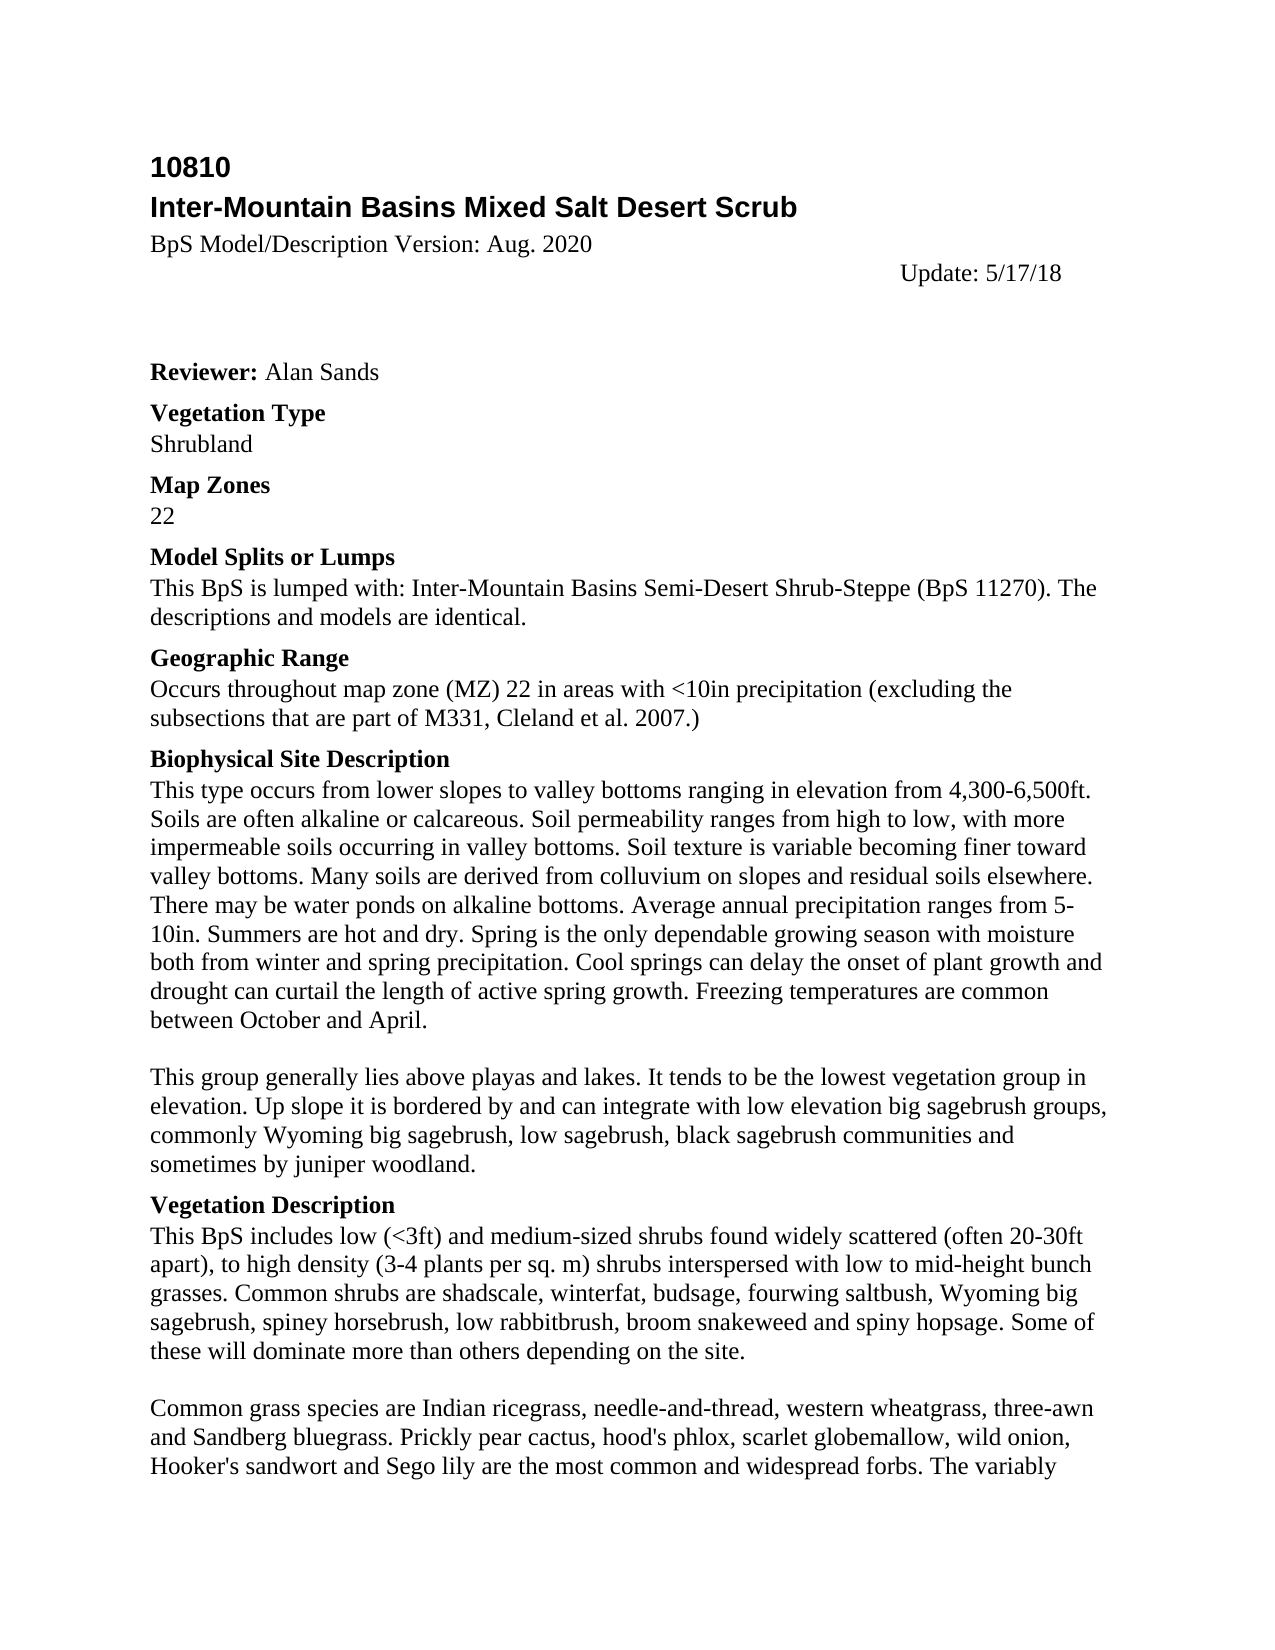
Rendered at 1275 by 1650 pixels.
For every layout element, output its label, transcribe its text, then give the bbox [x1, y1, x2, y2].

text Occurs throughout map zone (MZ) 22 in areas with <10in precipitation (excluding the subsections that are part of M331, Cleland et al. 2007.) [150, 674, 1125, 732]
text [150, 1393, 1125, 1479]
text Map Zones [150, 470, 1125, 499]
text 22 [150, 501, 1125, 530]
text This type occurs from lower slopes to valley bottoms ranging in elevation from 4,300-6,500ft. Soils are often alkaline or calcareous. Soil permeability ranges from high to low, with more impermeable soils occurring in valley bottoms. Soil texture is variable becoming finer toward valley bottoms. Many soils are derived from colluvium on slopes and residual soils elsewhere. There may be water ponds on alkaline bottoms. Average annual precipitation ranges from 5-10in. Summers are hot and dry. Spring is the only dependable growing season with moisture both from winter and spring precipitation. Cool springs can delay the onset of plant growth and drought can curtail the length of active spring growth. Freezing temperatures are common between October and April. [150, 775, 1125, 1034]
title Inter-Mountain Basins Mixed Salt Desert Scrub [150, 190, 1125, 223]
text This BpS is lumped with: Inter-Mountain Basins Semi-Desert Shrub-Steppe (BpS 11270). The descriptions and models are identical. [150, 573, 1125, 631]
text Vegetation Description [150, 1190, 1125, 1219]
title 10810 [150, 150, 1125, 183]
text BpS Model/Description Version: Aug. 2020 [150, 229, 1125, 258]
text Geographic Range [150, 643, 1125, 672]
text Vegetation Type [150, 398, 1125, 427]
text Reviewer: Alan Sands [150, 357, 1125, 386]
text Biophysical Site Description [150, 744, 1125, 773]
text This BpS includes low (<3ft) and medium-sized shrubs found widely scattered (often 20-30ft apart), to high density (3-4 plants per sq. m) shrubs interspersed with low to mid-height bunch grasses. Common shrubs are shadscale, winterfat, budsage, fourwing saltbush, Wyoming big sagebrush, spiney horsebrush, low rabbitbrush, broom snakeweed and spiny hopsage. Some of these will dominate more than others depending on the site. [150, 1221, 1125, 1364]
text This group generally lies above playas and lakes. It tends to be the lowest vegetation group in elevation. Up slope it is bordered by and can integrate with low elevation big sagebrush groups, commonly Wyoming big sagebrush, low sagebrush, black sagebrush communities and sometimes by juniper woodland. [150, 1062, 1125, 1177]
text Shrubland [150, 429, 1125, 458]
text Model Splits or Lumps [150, 542, 1125, 571]
text Update: 5/17/18 [150, 258, 1125, 287]
